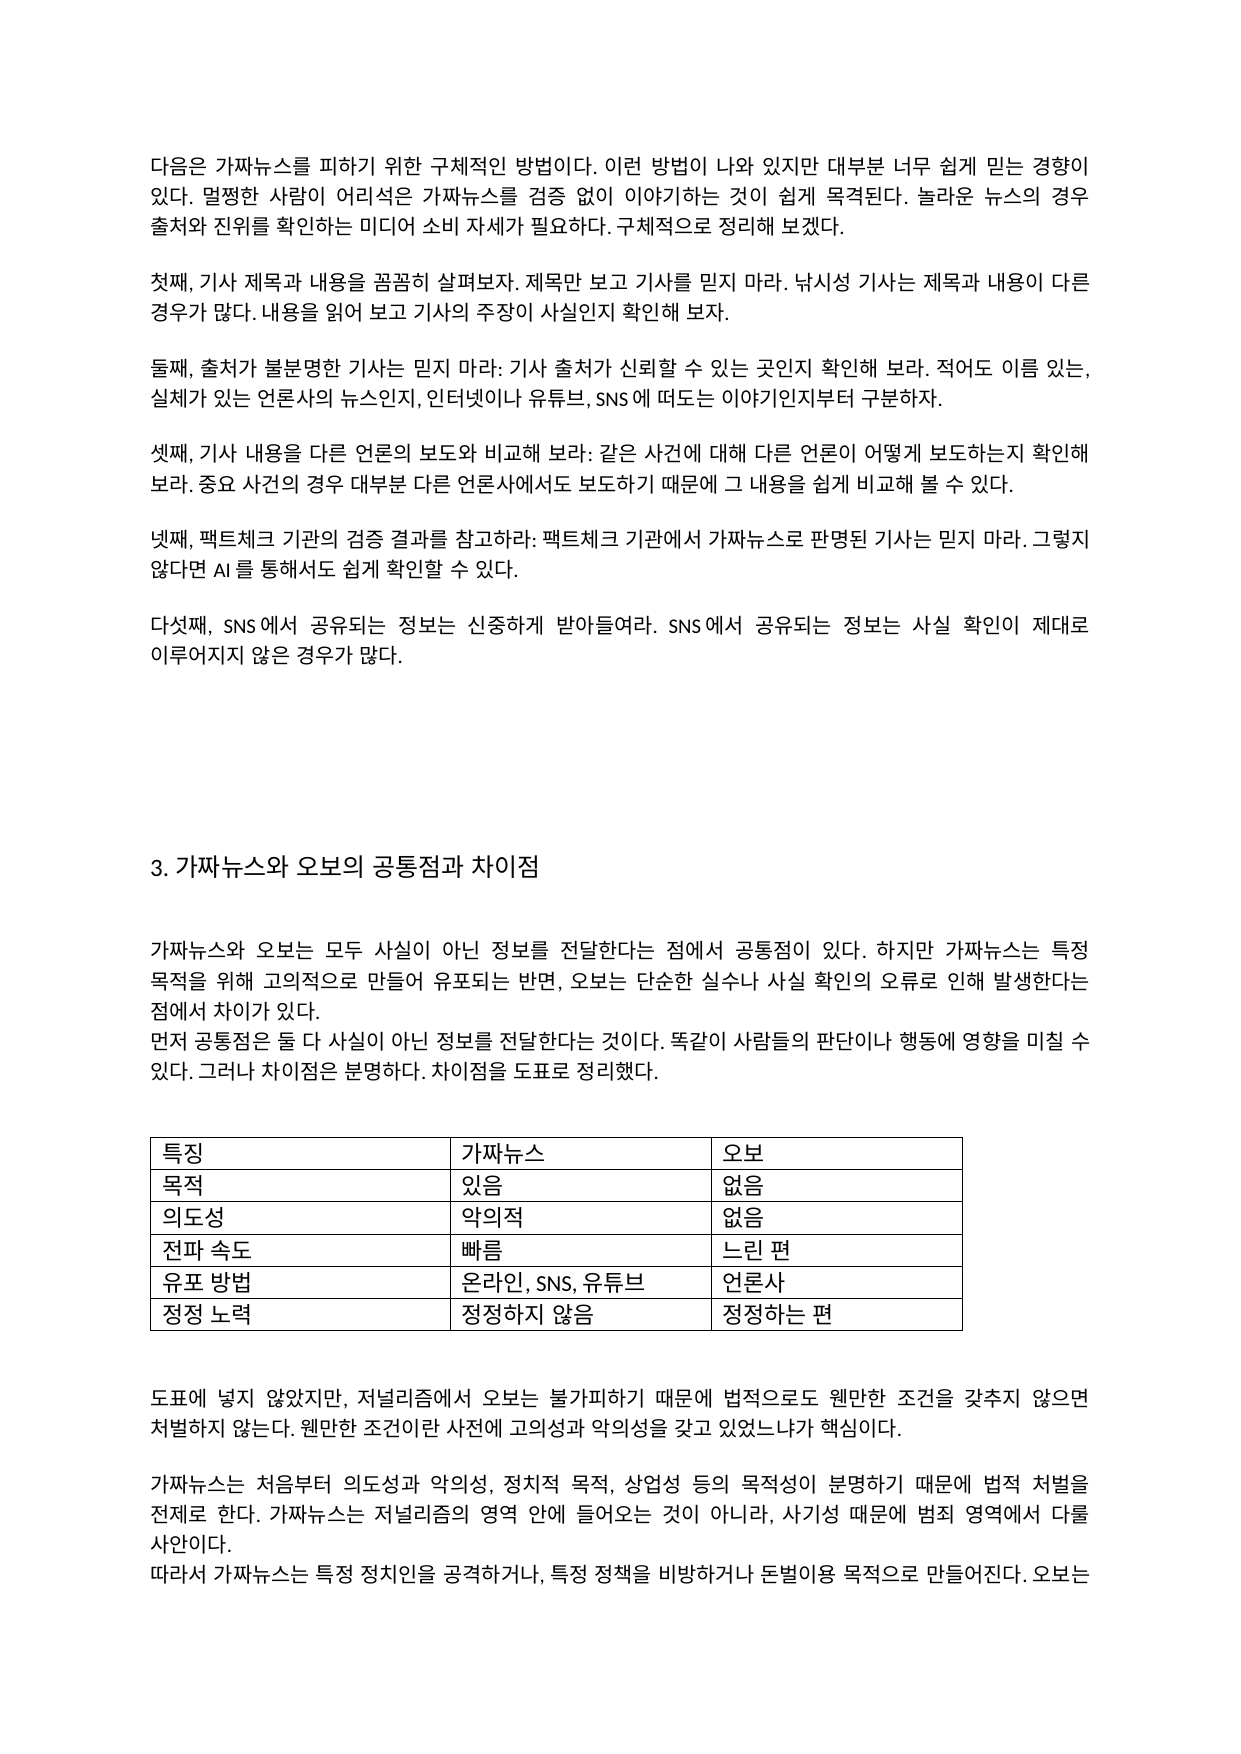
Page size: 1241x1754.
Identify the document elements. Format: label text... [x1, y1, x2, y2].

text 가짜뉴스는 처음부터 의도성과 악의성, 정치적 목적, 상업성 등의 목적성이 분명하기 때문에 법적 처벌을 전제로 한다. 가짜뉴스는 저널리즘의 영역 안에 들어오는 것이 아니라, 사기성 때문에 범죄 영역에서 다룰 사안이다. [150, 1468, 1090, 1559]
text 넷째, 팩트체크 기관의 검증 결과를 참고하라: 팩트체크 기관에서 가짜뉴스로 판명된 기사는 믿지 마라. 그렇지 않다면 AI를 통해서도 쉽게 확인할 수 있다. [150, 523, 1090, 584]
table_cell 전파 속도 [151, 1235, 450, 1266]
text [150, 1559, 1090, 1589]
text 셋째, 기사 내용을 다른 언론의 보도와 비교해 보라: 같은 사건에 대해 다른 언론이 어떻게 보도하는지 확인해 보라. 중요 사건의 경우 대부분 다른 언론사에서도 보도하기 때문에 그 내용을 쉽게 비교해 볼 수 있다. [150, 438, 1090, 498]
table_cell 정정하는 편 [712, 1299, 962, 1330]
text 다섯째, SNS에서 공유되는 정보는 신중하게 받아들여라. SNS에서 공유되는 정보는 사실 확인이 제대로 이루어지지 않은 경우가 많다. [150, 609, 1090, 670]
table_cell 정정 노력 [151, 1299, 450, 1330]
text 3. 가짜뉴스와 오보의 공통점과 차이점 [150, 848, 1090, 884]
table_cell 정정하지 않음 [451, 1299, 711, 1330]
table_header 특징 [151, 1138, 450, 1169]
text 다음은 가짜뉴스를 피하기 위한 구체적인 방법이다. 이런 방법이 나와 있지만 대부분 너무 쉽게 믿는 경향이 있다. 멀쩡한 사람이 어리석은 가짜뉴스를 검증 없이 이야기하는 것이 쉽게 목격된다. 놀라운 뉴스의 경우 출처와 진위를 확인하는 미디어 소비 자세가 필요하다. 구체적으로 정리해 보겠다. [150, 150, 1090, 241]
table_cell 악의적 [451, 1202, 711, 1233]
table_cell 목적 [151, 1170, 450, 1201]
table_cell 언론사 [712, 1267, 962, 1298]
table_cell 유포 방법 [151, 1267, 450, 1298]
text 먼저 공통점은 둘 다 사실이 아닌 정보를 전달한다는 것이다. 똑같이 사람들의 판단이나 행동에 영향을 미칠 수 있다. 그러나 차이점은 분명하다. 차이점을 도표로 정리했다. [150, 1025, 1090, 1086]
table_cell 없음 [712, 1202, 962, 1233]
text 가짜뉴스와 오보는 모두 사실이 아닌 정보를 전달한다는 점에서 공통점이 있다. 하지만 가짜뉴스는 특정 목적을 위해 고의적으로 만들어 유포되는 반면, 오보는 단순한 실수나 사실 확인의 오류로 인해 발생한다는 점에서 차이가 있다. [150, 935, 1090, 1025]
table_cell 의도성 [151, 1202, 450, 1233]
text 도표에 넣지 않았지만, 저널리즘에서 오보는 불가피하기 때문에 법적으로도 웬만한 조건을 갖추지 않으면 처벌하지 않는다. 웬만한 조건이란 사전에 고의성과 악의성을 갖고 있었느냐가 핵심이다. [150, 1382, 1090, 1443]
table_header 오보 [712, 1138, 962, 1169]
table_cell 없음 [712, 1170, 962, 1201]
text 둘째, 출처가 불분명한 기사는 믿지 마라: 기사 출처가 신뢰할 수 있는 곳인지 확인해 보라. 적어도 이름 있는, 실체가 있는 언론사의 뉴스인지, 인터넷이나 유튜브, SNS에 떠도는 이야기인지부터 구분하자. [150, 352, 1090, 412]
table_cell 느린 편 [712, 1235, 962, 1266]
text 첫째, 기사 제목과 내용을 꼼꼼히 살펴보자. 제목만 보고 기사를 믿지 마라. 낚시성 기사는 제목과 내용이 다른 경우가 많다. 내용을 읽어 보고 기사의 주장이 사실인지 확인해 보자. [150, 266, 1090, 326]
table_cell 있음 [451, 1170, 711, 1201]
table_cell 빠름 [451, 1235, 711, 1266]
table_header 가짜뉴스 [451, 1138, 711, 1169]
table_cell 온라인, SNS, 유튜브 [451, 1267, 711, 1298]
